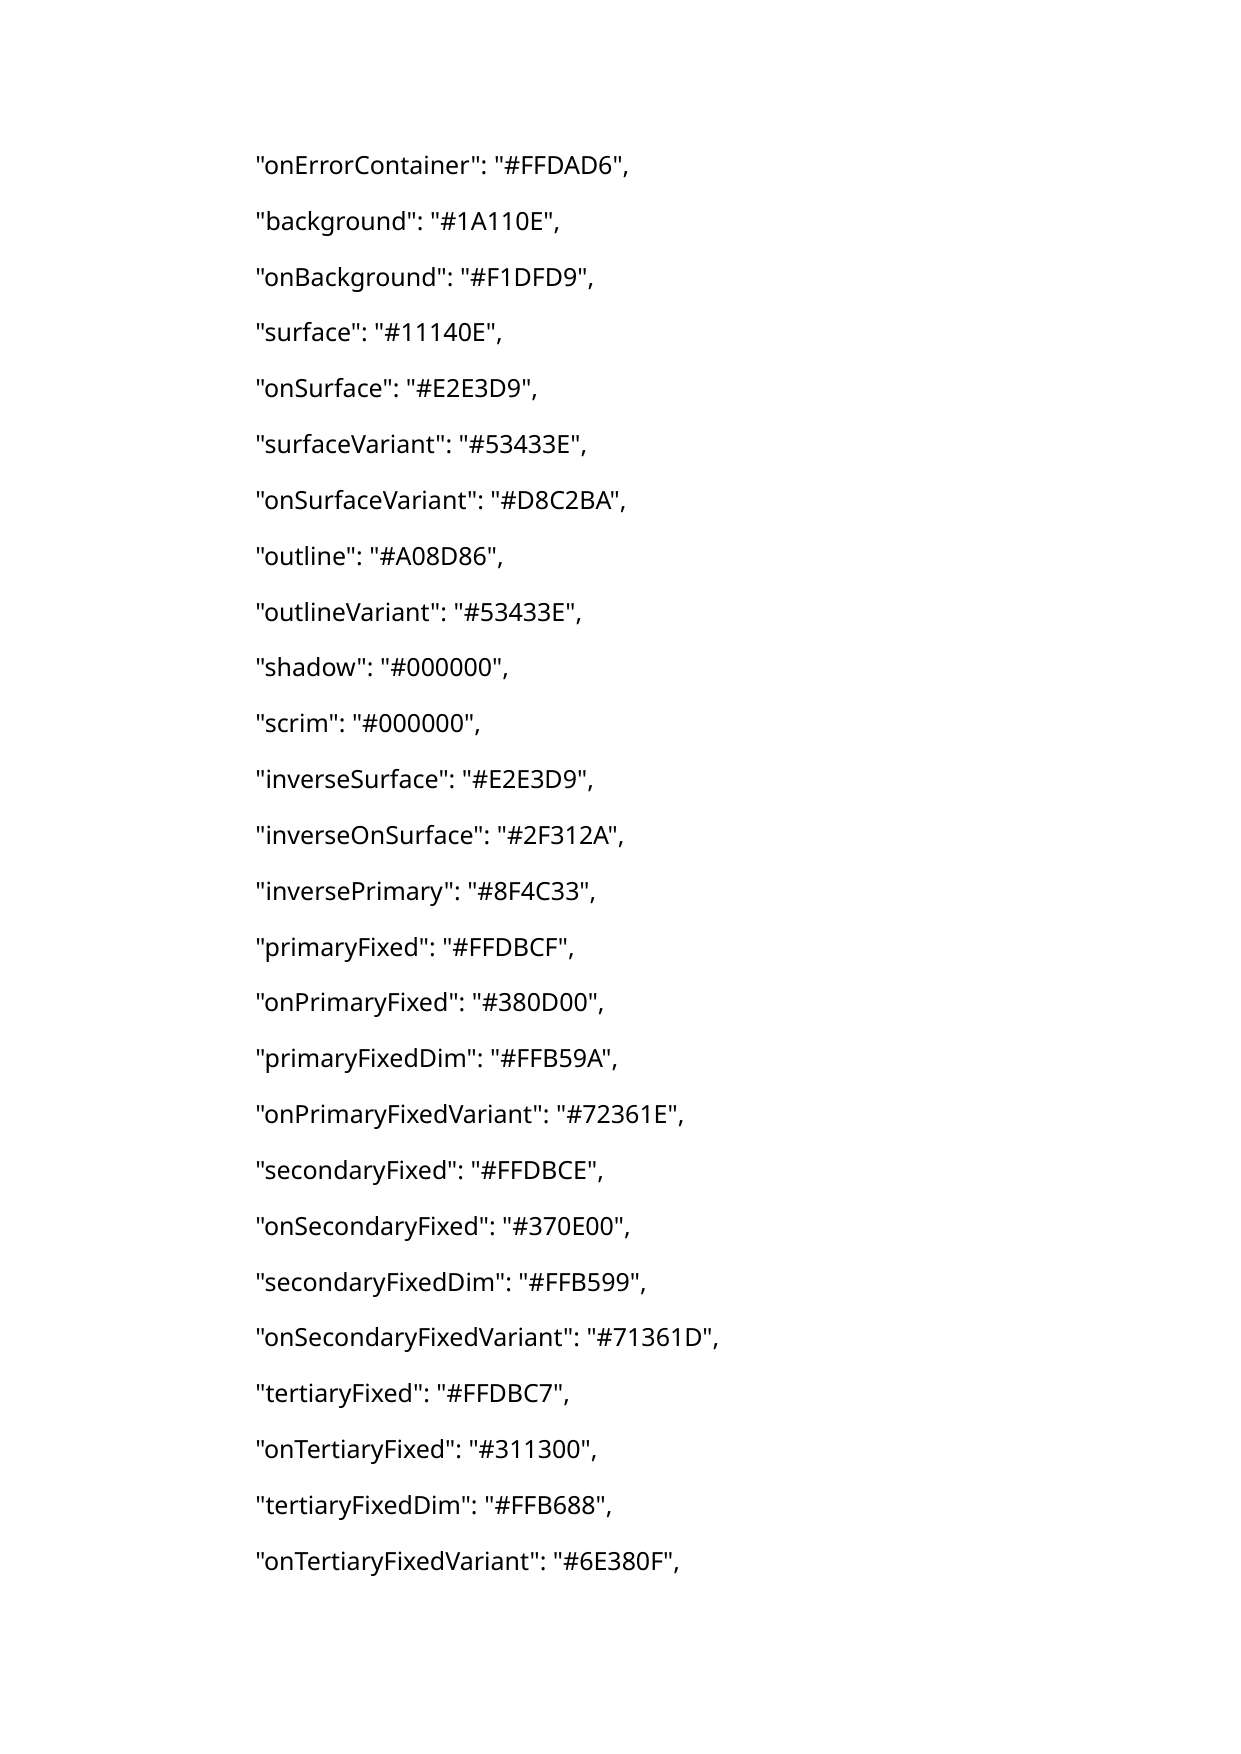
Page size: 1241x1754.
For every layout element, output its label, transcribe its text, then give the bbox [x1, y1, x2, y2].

text "primaryFixed": "#FFDBCF", [177, 929, 1063, 963]
text "onErrorContainer": "#FFDAD6", [177, 148, 1063, 182]
text "outline": "#A08D86", [177, 538, 1063, 572]
text "primaryFixedDim": "#FFB59A", [177, 1041, 1063, 1075]
text "outlineVariant": "#53433E", [177, 594, 1063, 628]
text "inverseOnSurface": "#2F312A", [177, 818, 1063, 852]
text "tertiaryFixed": "#FFDBC7", [177, 1376, 1063, 1410]
text "inversePrimary": "#8F4C33", [177, 873, 1063, 907]
text "secondaryFixed": "#FFDBCE", [177, 1153, 1063, 1187]
text "onSurfaceVariant": "#D8C2BA", [177, 483, 1063, 517]
text "onSecondaryFixed": "#370E00", [177, 1208, 1063, 1242]
text "surfaceVariant": "#53433E", [177, 427, 1063, 461]
text "tertiaryFixedDim": "#FFB688", [177, 1488, 1063, 1522]
text "onTertiaryFixed": "#311300", [177, 1432, 1063, 1466]
text "onPrimaryFixed": "#380D00", [177, 985, 1063, 1019]
text "onSurface": "#E2E3D9", [177, 371, 1063, 405]
text "scrim": "#000000", [177, 706, 1063, 740]
text "surface": "#11140E", [177, 315, 1063, 349]
text "background": "#1A110E", [177, 203, 1063, 237]
text "shadow": "#000000", [177, 650, 1063, 684]
text "onTertiaryFixedVariant": "#6E380F", [177, 1543, 1063, 1577]
text "secondaryFixedDim": "#FFB599", [177, 1264, 1063, 1298]
text "onPrimaryFixedVariant": "#72361E", [177, 1097, 1063, 1131]
text "onSecondaryFixedVariant": "#71361D", [177, 1320, 1063, 1354]
text "onBackground": "#F1DFD9", [177, 259, 1063, 293]
text "inverseSurface": "#E2E3D9", [177, 762, 1063, 796]
